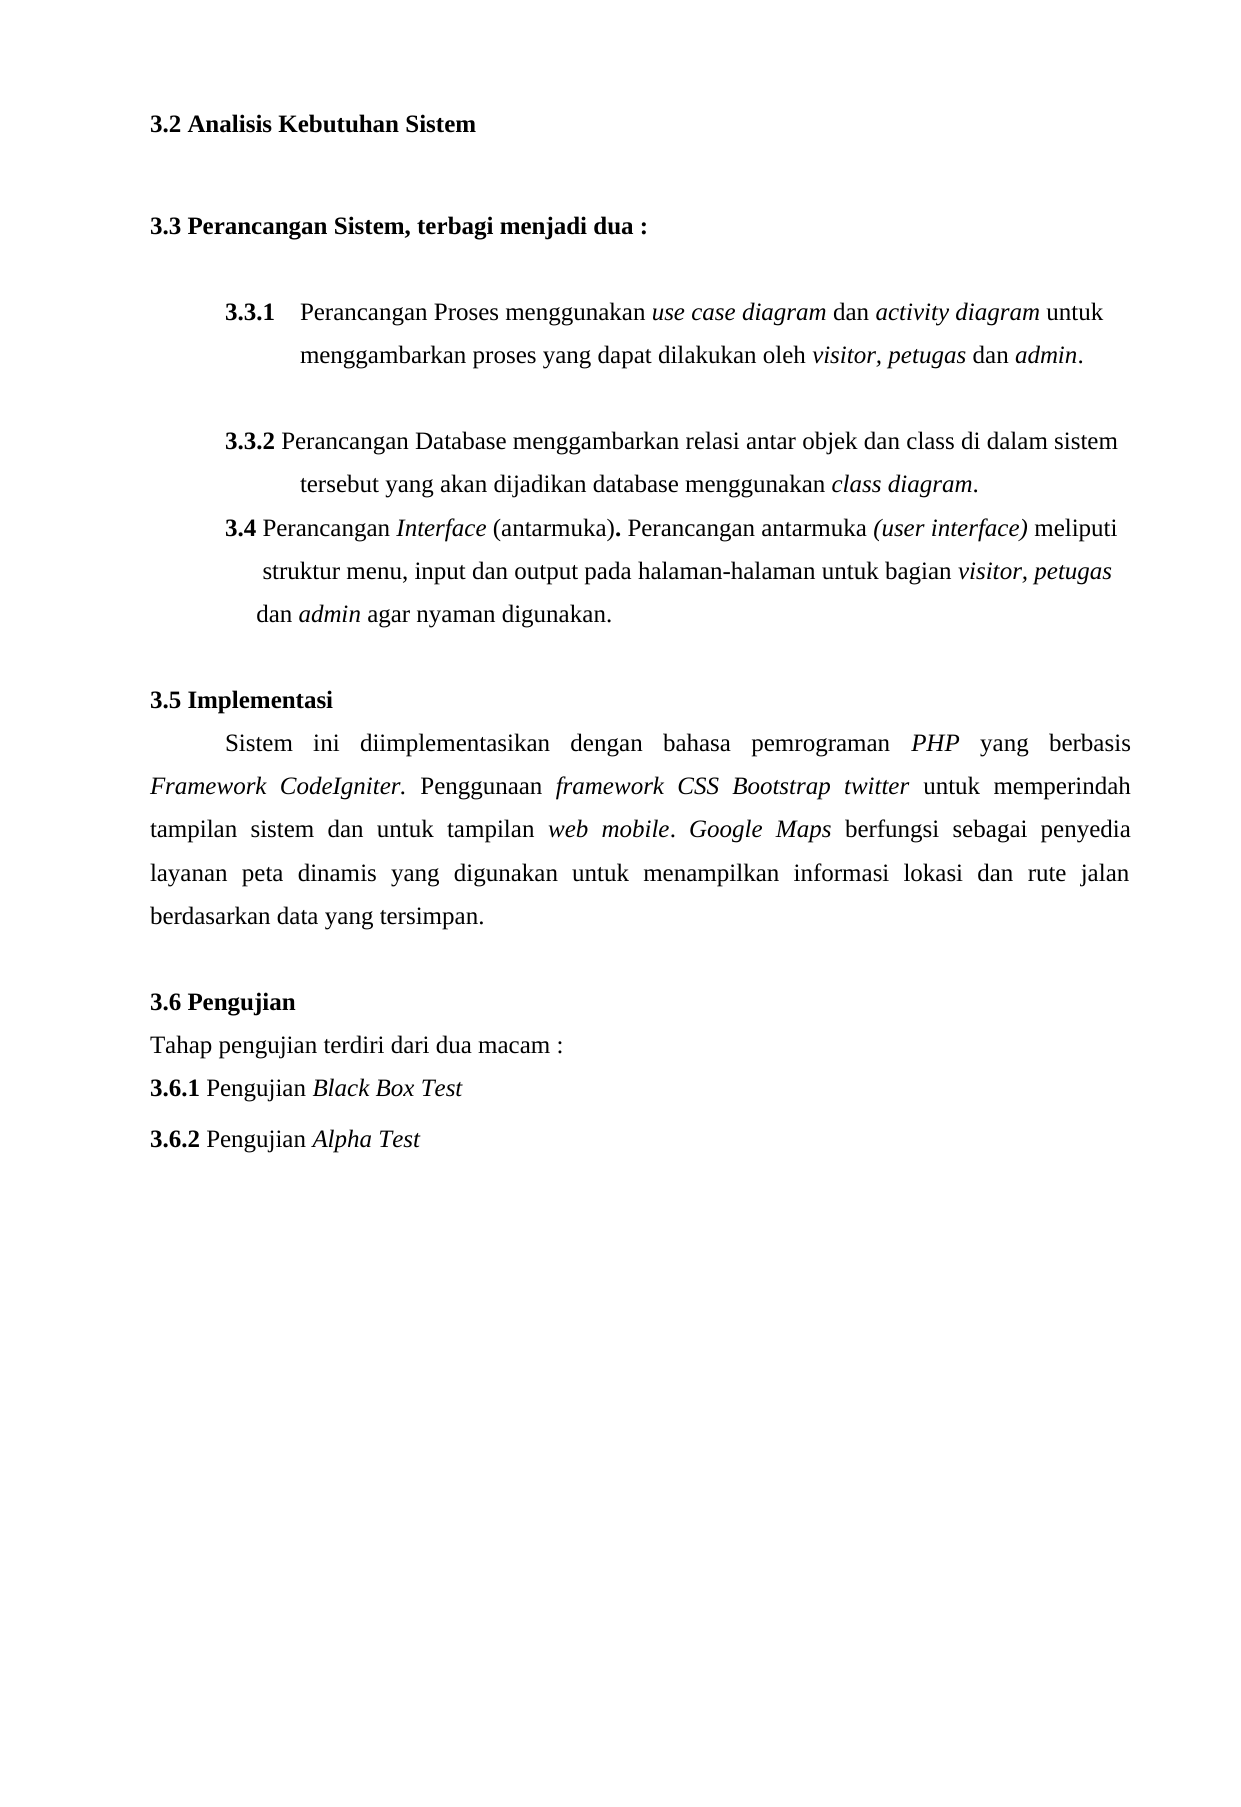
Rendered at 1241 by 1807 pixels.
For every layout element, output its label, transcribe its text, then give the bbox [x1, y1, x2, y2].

text Sistem ini diimplementasikan dengan bahasa pemrograman PHP yang berbasis Framework CodeIgniter. Penggunaan framework CSS Bootstrap twitter untuk memperindah tampilan sistem dan untuk tampilan web mobile. Google Maps berfungsi sebagai penyedia layanan peta dinamis yang digunakan untuk menampilkan informasi lokasi dan rute jalan berdasarkan data yang tersimpan. [150, 728, 1131, 929]
text 3.6 Pengujian [150, 987, 1131, 1016]
list Perancangan Proses menggunakan use case diagram dan activity diagram untuk [225, 297, 1131, 326]
text menggambarkan proses yang dapat dilakukan oleh visitor, petugas dan admin. [225, 340, 1131, 369]
text 3.3 Perancangan Sistem, terbagi menjadi dua : [150, 211, 1131, 239]
text 3.3.2 Perancangan Database menggambarkan relasi antar objek dan class di dalam sistem [150, 426, 1131, 455]
text 3.5 Implementasi [150, 685, 1131, 714]
text 3.2 Analisis Kebutuhan Sistem [150, 109, 1131, 138]
text 3.6.2 Pengujian Alpha Test [150, 1124, 1131, 1152]
text dan admin agar nyaman digunakan. [225, 599, 1131, 628]
text struktur menu, input dan output pada halaman-halaman untuk bagian visitor, petugas [225, 556, 1131, 584]
text 3.4 Perancangan Interface (antarmuka). Perancangan antarmuka (user interface) meliputi [150, 513, 1131, 541]
text Tahap pengujian terdiri dari dua macam : [150, 1030, 1131, 1059]
text 3.6.1 Pengujian Black Box Test [150, 1073, 1131, 1102]
text tersebut yang akan dijadikan database menggunakan class diagram. [225, 469, 1131, 498]
